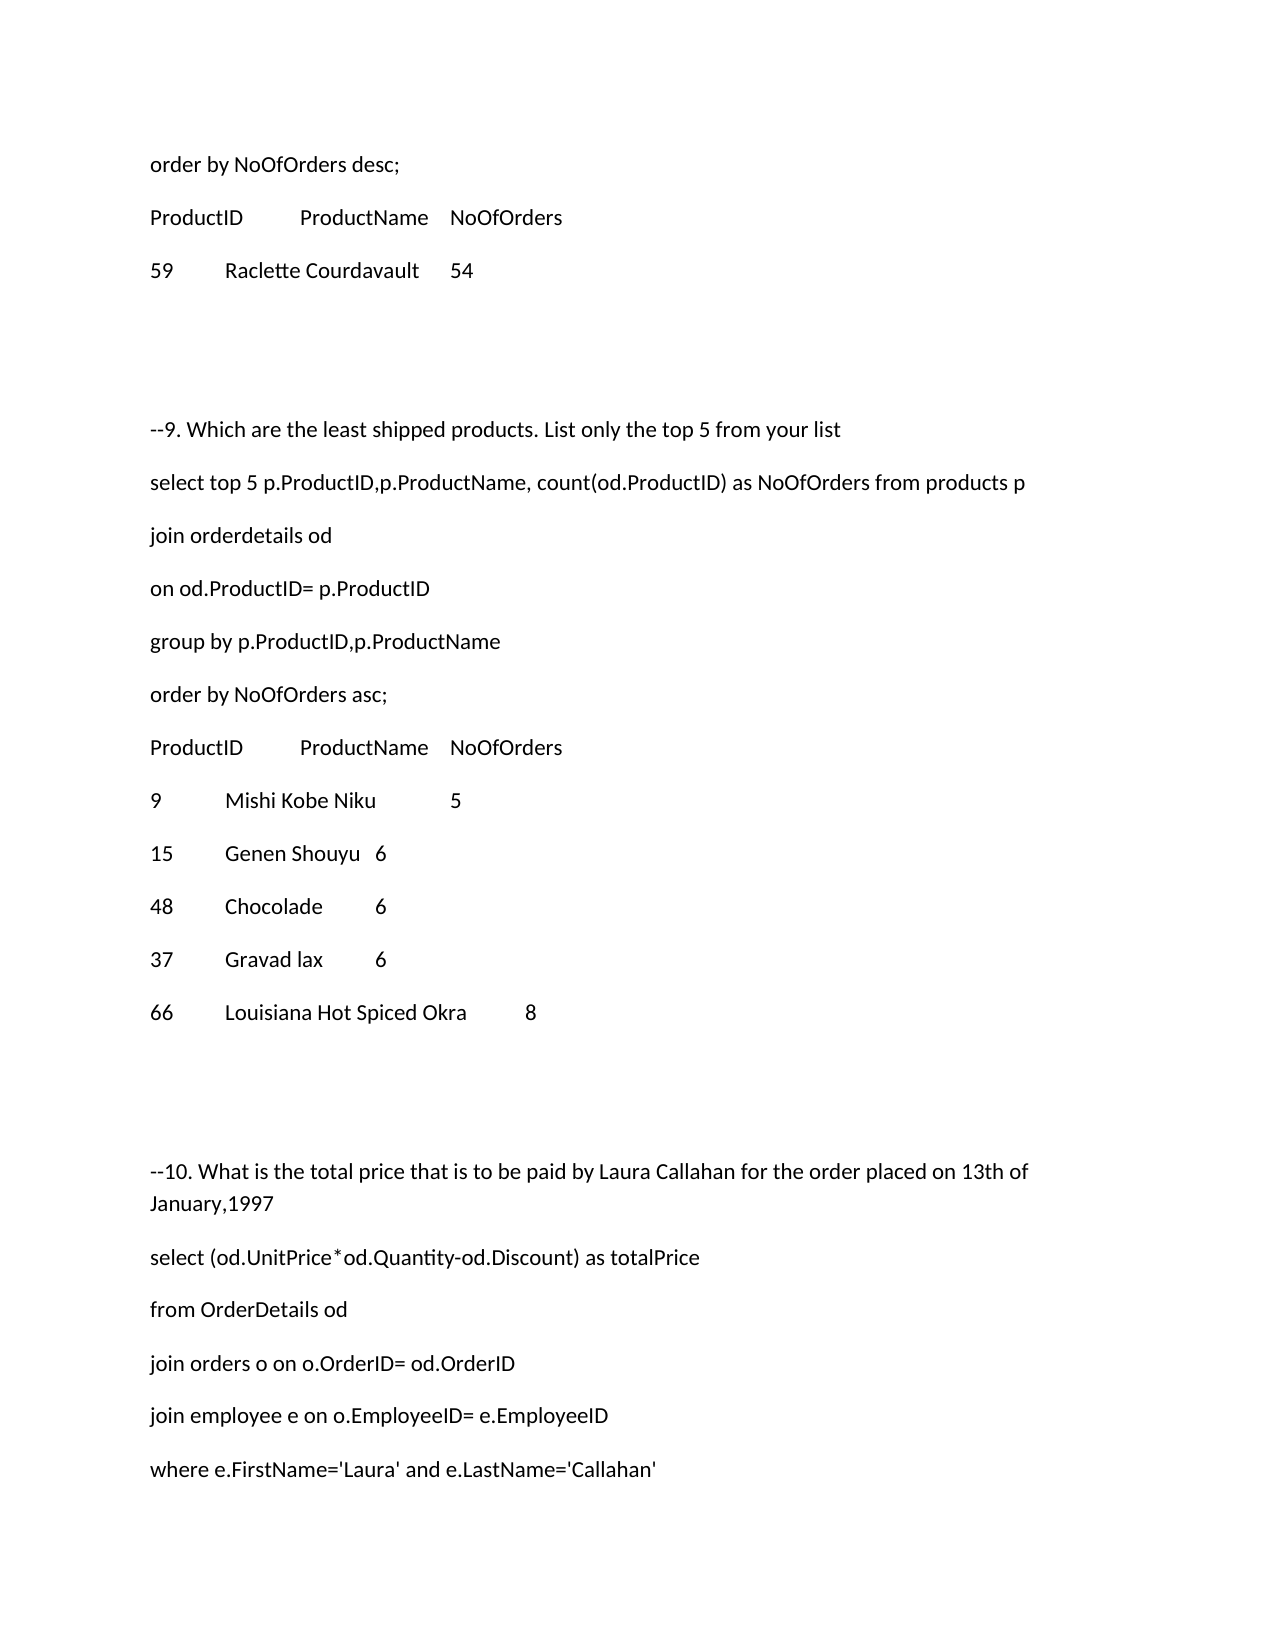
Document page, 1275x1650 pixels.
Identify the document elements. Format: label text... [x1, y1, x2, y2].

text select top 5 p.ProductID,p.ProductName, count(od.ProductID) as NoOfOrders from products p [150, 468, 1125, 496]
text ProductID ProductName NoOfOrders [150, 733, 1125, 761]
text 37 Gravad lax 6 [150, 945, 1125, 973]
text --9. Which are the least shipped products. List only the top 5 from your list [150, 415, 1125, 443]
text 59 Raclette Courdavault 54 [150, 256, 1125, 284]
text order by NoOfOrders asc; [150, 680, 1125, 708]
text --10. What is the total price that is to be paid by Laura Callahan for the order placed on 13th of January,1997 [150, 1157, 1125, 1218]
text join employee e on o.EmployeeID= e.EmployeeID [150, 1402, 1125, 1430]
text ProductID ProductName NoOfOrders [150, 203, 1125, 231]
text 66 Louisiana Hot Spiced Okra 8 [150, 998, 1125, 1026]
text join orders o on o.OrderID= od.OrderID [150, 1349, 1125, 1377]
text on od.ProductID= p.ProductID [150, 574, 1125, 602]
text order by NoOfOrders desc; [150, 150, 1125, 178]
text select (od.UnitPrice*od.Quantity-od.Discount) as totalPrice [150, 1243, 1125, 1271]
text where e.FirstName='Laura' and e.LastName='Callahan' [150, 1455, 1125, 1483]
text join orderdetails od [150, 521, 1125, 549]
text 15 Genen Shouyu 6 [150, 839, 1125, 867]
text 9 Mishi Kobe Niku 5 [150, 786, 1125, 814]
text group by p.ProductID,p.ProductName [150, 627, 1125, 655]
text 48 Chocolade 6 [150, 892, 1125, 920]
text from OrderDetails od [150, 1296, 1125, 1324]
